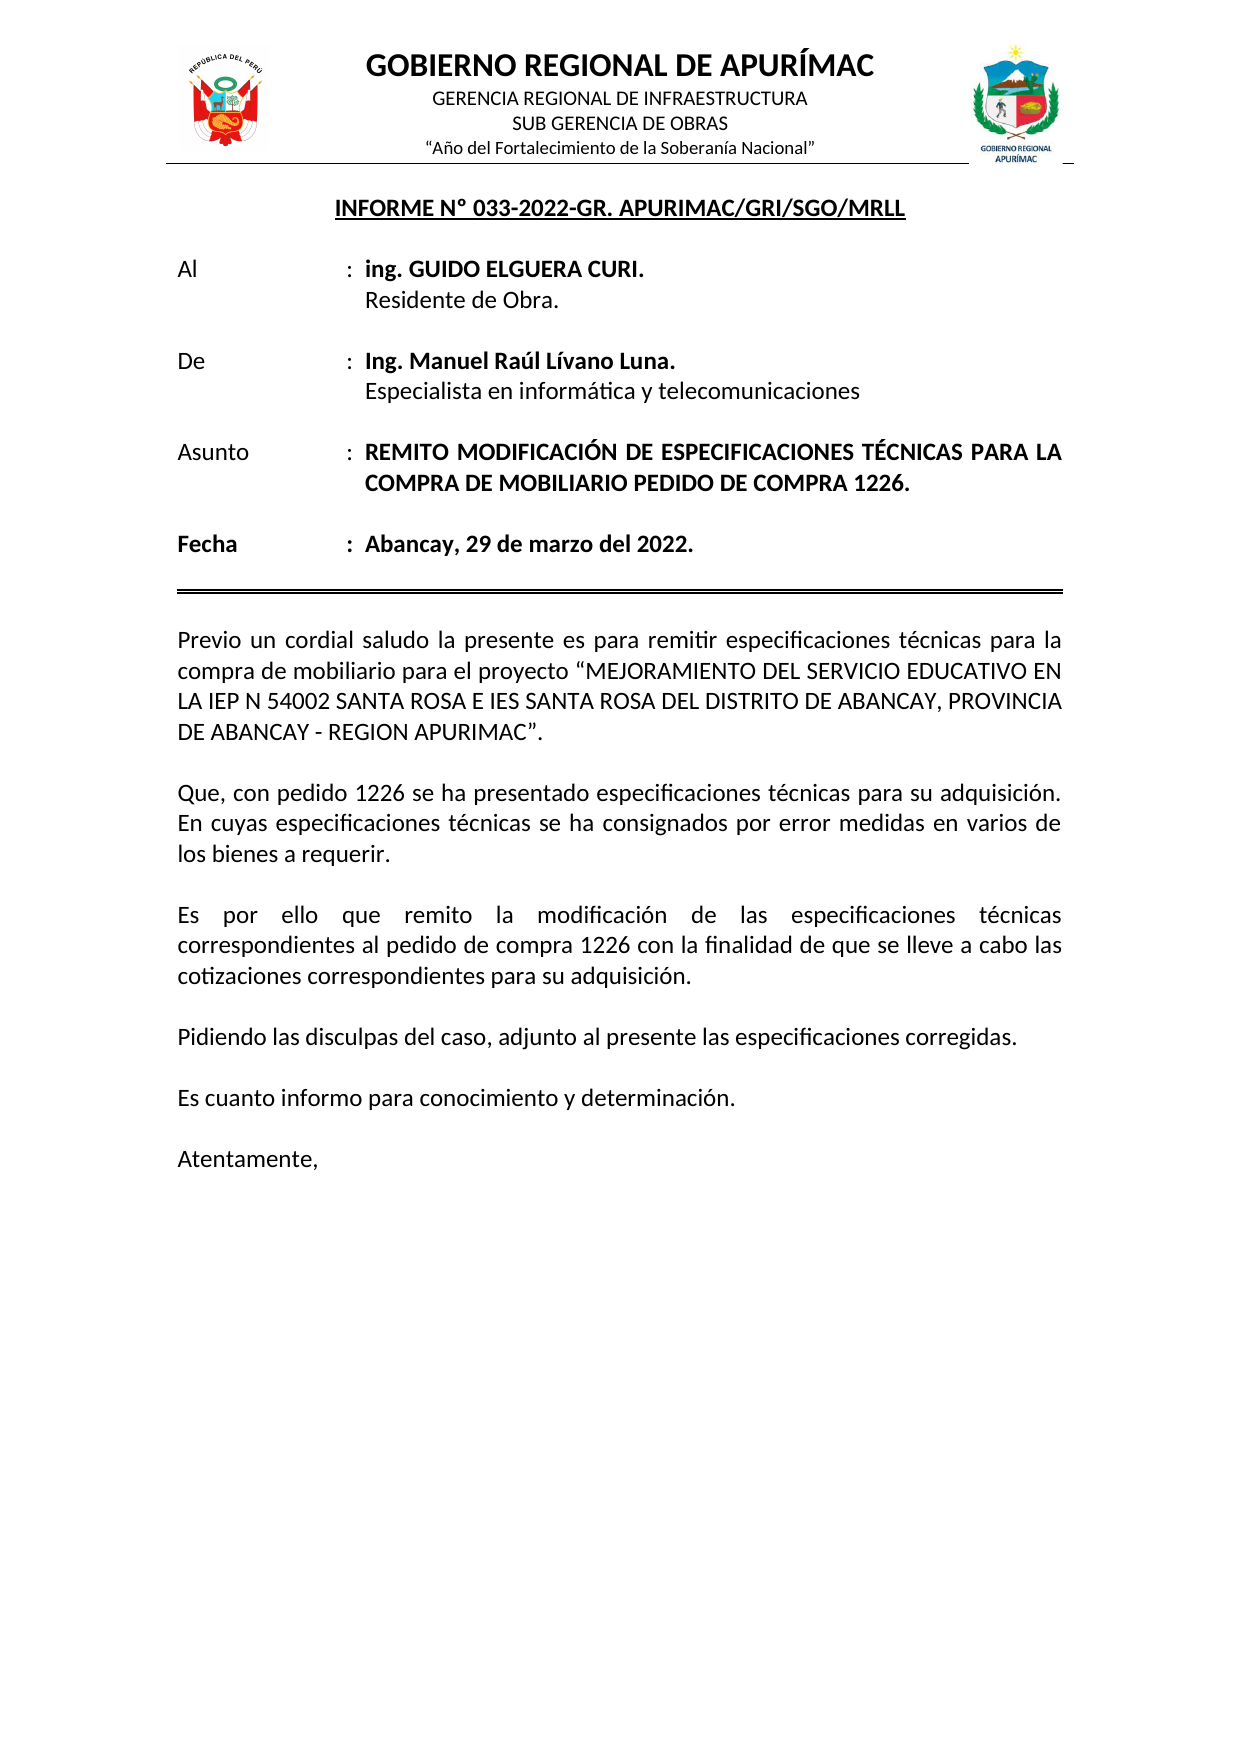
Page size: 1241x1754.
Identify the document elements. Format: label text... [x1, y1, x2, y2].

text INFORME Nº 033-2022-GR. APURIMAC/GRI/SGO/MRLL [177, 192, 1063, 223]
text Atentamente, [177, 1143, 1063, 1174]
text Asunto : REMITO MODIFICACIÓN DE ESPECIFICACIONES TÉCNICAS PARA LA COMPRA DE MOBILIARIO PEDIDO DE COMPRA 1226. [177, 437, 1063, 498]
text Al : ing. GUIDO ELGUERA CURI. [177, 253, 1063, 284]
text Previo un cordial saludo la presente es para remitir especificaciones técnicas para la compra de mobiliario para el proyecto “MEJORAMIENTO DEL SERVICIO EDUCATIVO EN LA IEP N 54002 SANTA ROSA E IES SANTA ROSA DEL DISTRITO DE ABANCAY, PROVINCIA DE ABANCAY - REGION APURIMAC”. [177, 624, 1063, 746]
text Residente de Obra. [177, 284, 1063, 314]
picture [969, 44, 1063, 164]
picture [177, 44, 271, 151]
text Que, con pedido 1226 se ha presentado especificaciones técnicas para su adquisición. En cuyas especificaciones técnicas se ha consignados por error medidas en varios de los bienes a requerir. [177, 777, 1063, 868]
text Pidiendo las disculpas del caso, adjunto al presente las especificaciones corregidas. [177, 1021, 1063, 1052]
text De : Ing. Manuel Raúl Lívano Luna. [177, 345, 1063, 376]
text Es por ello que remito la modificación de las especificaciones técnicas correspondientes al pedido de compra 1226 con la finalidad de que se lleve a cabo las cotizaciones correspondientes para su adquisición. [177, 899, 1063, 991]
text Es cuanto informo para conocimiento y determinación. [177, 1082, 1063, 1113]
text Fecha : Abancay, 29 de marzo del 2022. [177, 528, 1063, 559]
text Especialista en informática y telecomunicaciones [177, 376, 1063, 406]
